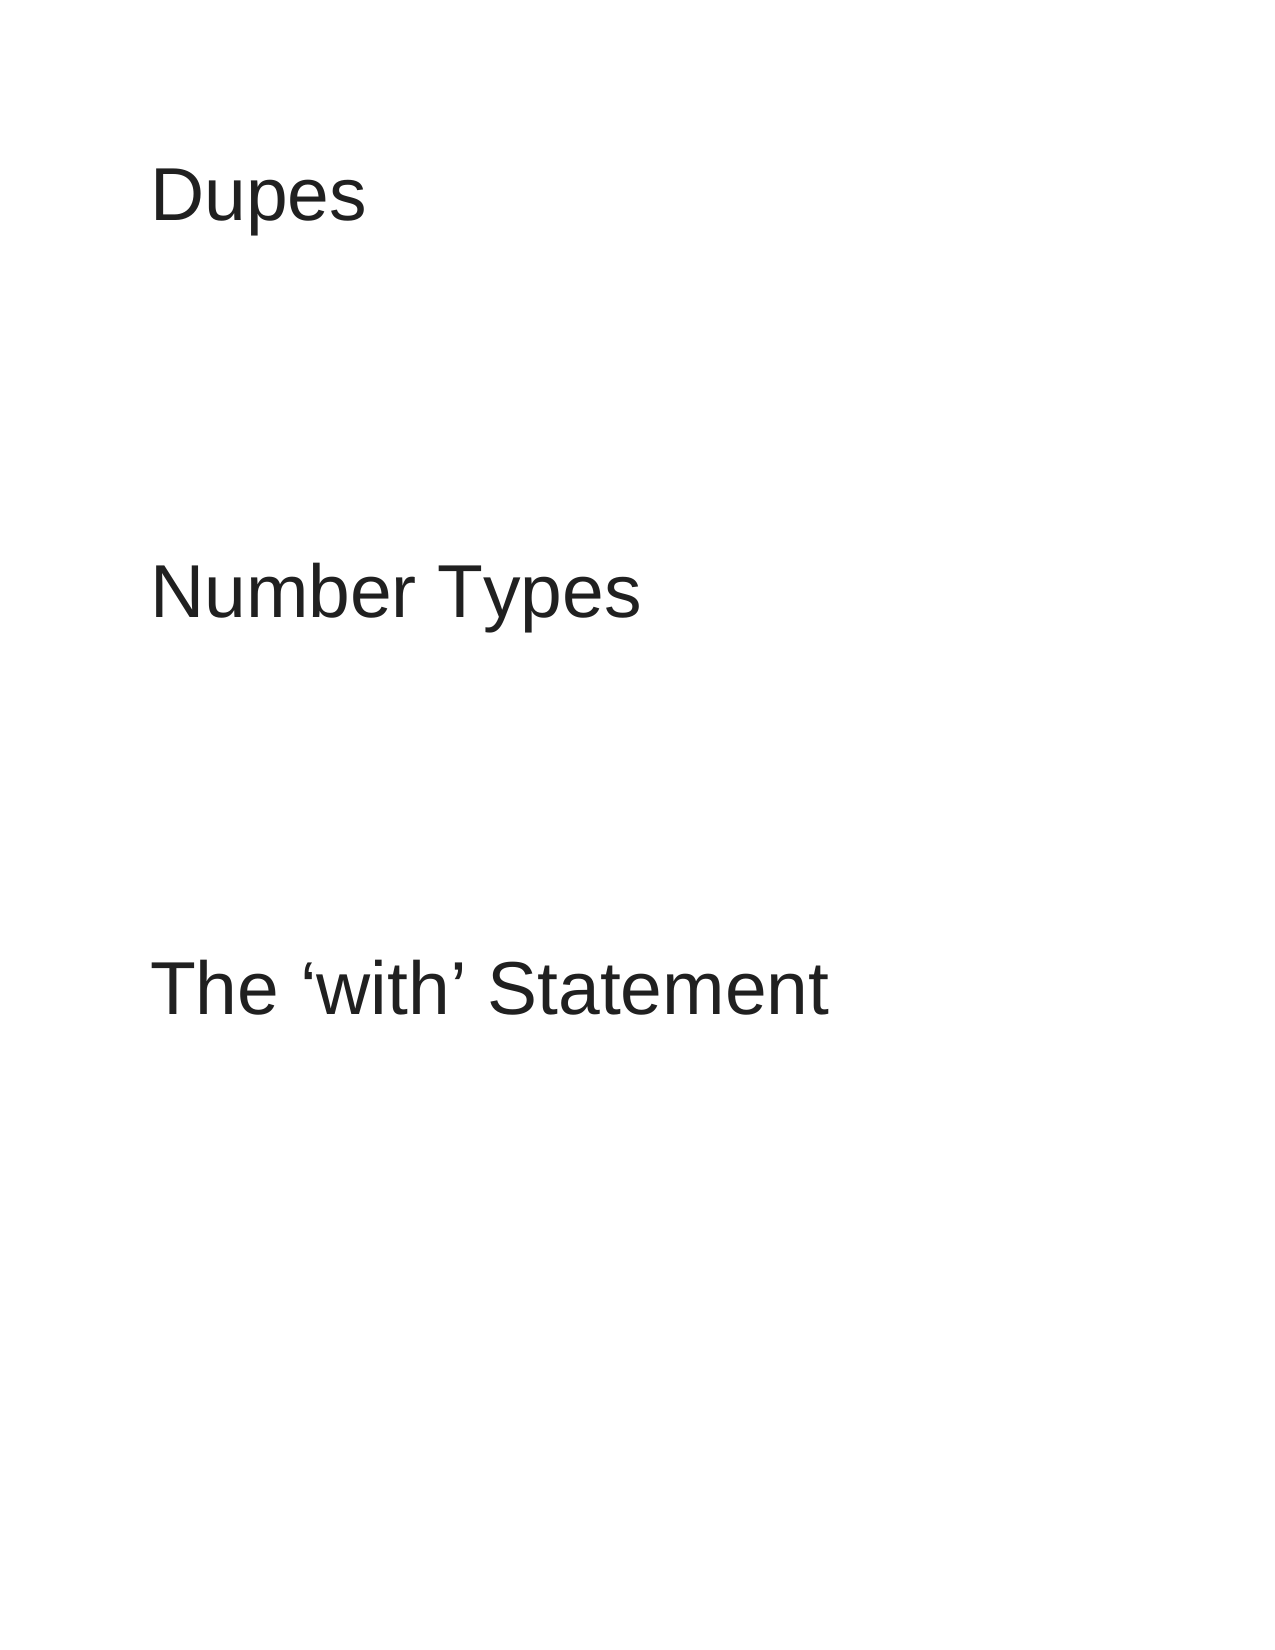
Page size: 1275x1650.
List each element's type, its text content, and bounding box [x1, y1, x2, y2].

text Number Types [150, 547, 1125, 633]
text Dupes [150, 150, 1125, 236]
text The ‘with’ Statement [150, 944, 1125, 1030]
